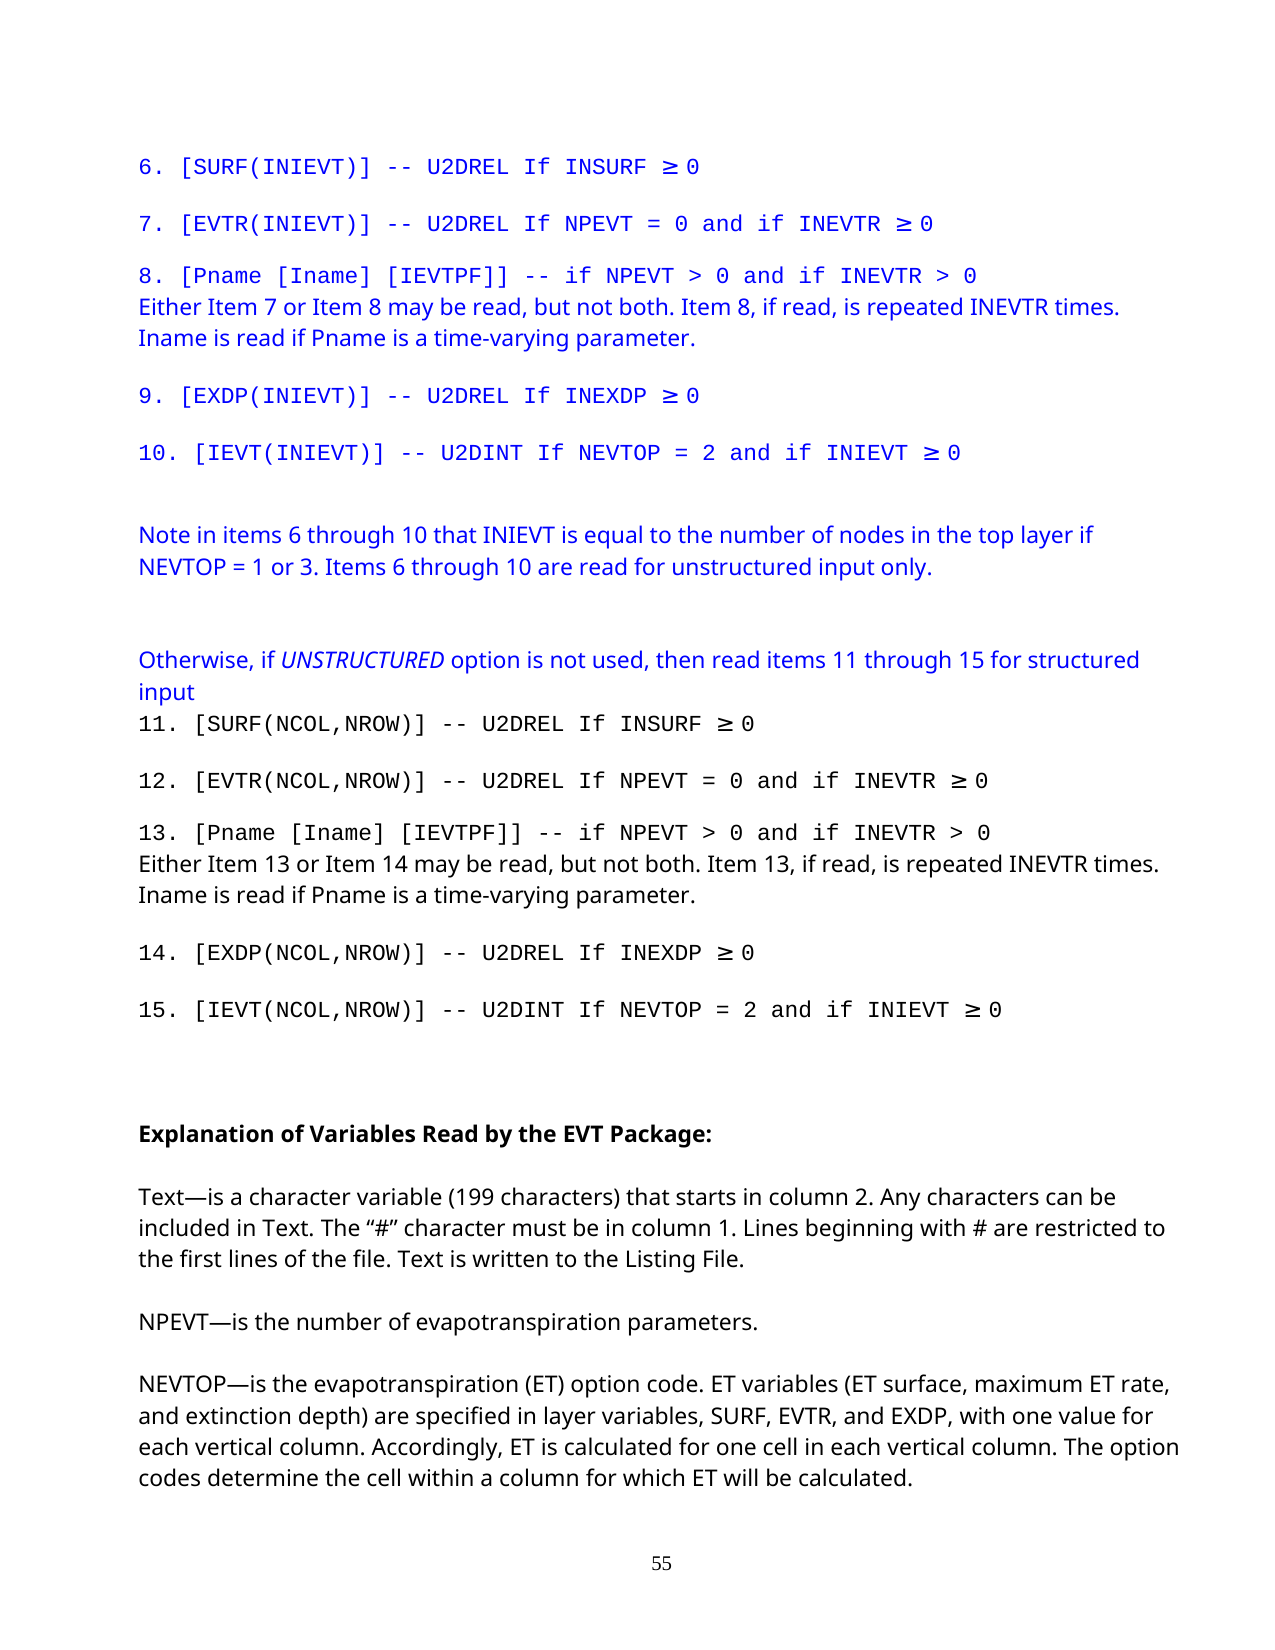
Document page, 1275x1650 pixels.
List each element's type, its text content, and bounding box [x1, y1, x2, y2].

text 12. [EVTR(NCOL,NROW)] -- U2DREL If NPEVT = 0 and if INEVTR ≥ 0 [138, 764, 1185, 796]
text 8. [Pname [Iname] [IEVTPF]] -- if NPEVT > 0 and if INEVTR > 0 [138, 264, 1185, 291]
text Note in items 6 through 10 that INIEVT is equal to the number of nodes in the top layer if NEVTOP = 1 or 3. Items 6 through 10 are read for unstructured input only. [138, 519, 1185, 582]
text Either Item 7 or Item 8 may be read, but not both. Item 8, if read, is repeated INEVTR times. Iname is read if Pname is a time-varying parameter. [138, 291, 1185, 353]
text NPEVT—is the number of evapotranspiration parameters. [138, 1306, 1185, 1337]
text 15. [IEVT(NCOL,NROW)] -- U2DINT If NEVTOP = 2 and if INIEVT ≥ 0 [138, 993, 1185, 1024]
text 13. [Pname [Iname] [IEVTPF]] -- if NPEVT > 0 and if INEVTR > 0 [138, 822, 1185, 847]
text Either Item 13 or Item 14 may be read, but not both. Item 13, if read, is repeated INEVTR times. Iname is read if Pname is a time-varying parameter. [138, 847, 1185, 910]
text Otherwise, if UNSTRUCTURED option is not used, then read items 11 through 15 for structured input [138, 644, 1185, 707]
text Text—is a character variable (199 characters) that starts in column 2. Any characters can be included in Text. The “#” character must be in column 1. Lines beginning with # are restricted to the first lines of the file. Text is written to the Listing File. [138, 1181, 1185, 1274]
text 7. [EVTR(INIEVT)] -- U2DREL If NPEVT = 0 and if INEVTR ≥ 0 [138, 207, 1185, 239]
text 14. [EXDP(NCOL,NROW)] -- U2DREL If INEXDP ≥ 0 [138, 936, 1185, 967]
text 6. [SURF(INIEVT)] -- U2DREL If INSURF ≥ 0 [138, 150, 1185, 181]
text 11. [SURF(NCOL,NROW)] -- U2DREL If INSURF ≥ 0 [138, 707, 1185, 738]
text NEVTOP—is the evapotranspiration (ET) option code. ET variables (ET surface, maximum ET rate, and extinction depth) are specified in layer variables, SURF, EVTR, and EXDP, with one value for each vertical column. Accordingly, ET is calculated for one cell in each vertical column. The option codes determine the cell within a column for which ET will be calculated. [138, 1368, 1185, 1493]
text 10. [IEVT(INIEVT)] -- U2DINT If NEVTOP = 2 and if INIEVT ≥ 0 [138, 436, 1185, 468]
text Explanation of Variables Read by the EVT Package: [138, 1118, 1185, 1149]
text 9. [EXDP(INIEVT)] -- U2DREL If INEXDP ≥ 0 [138, 379, 1185, 410]
